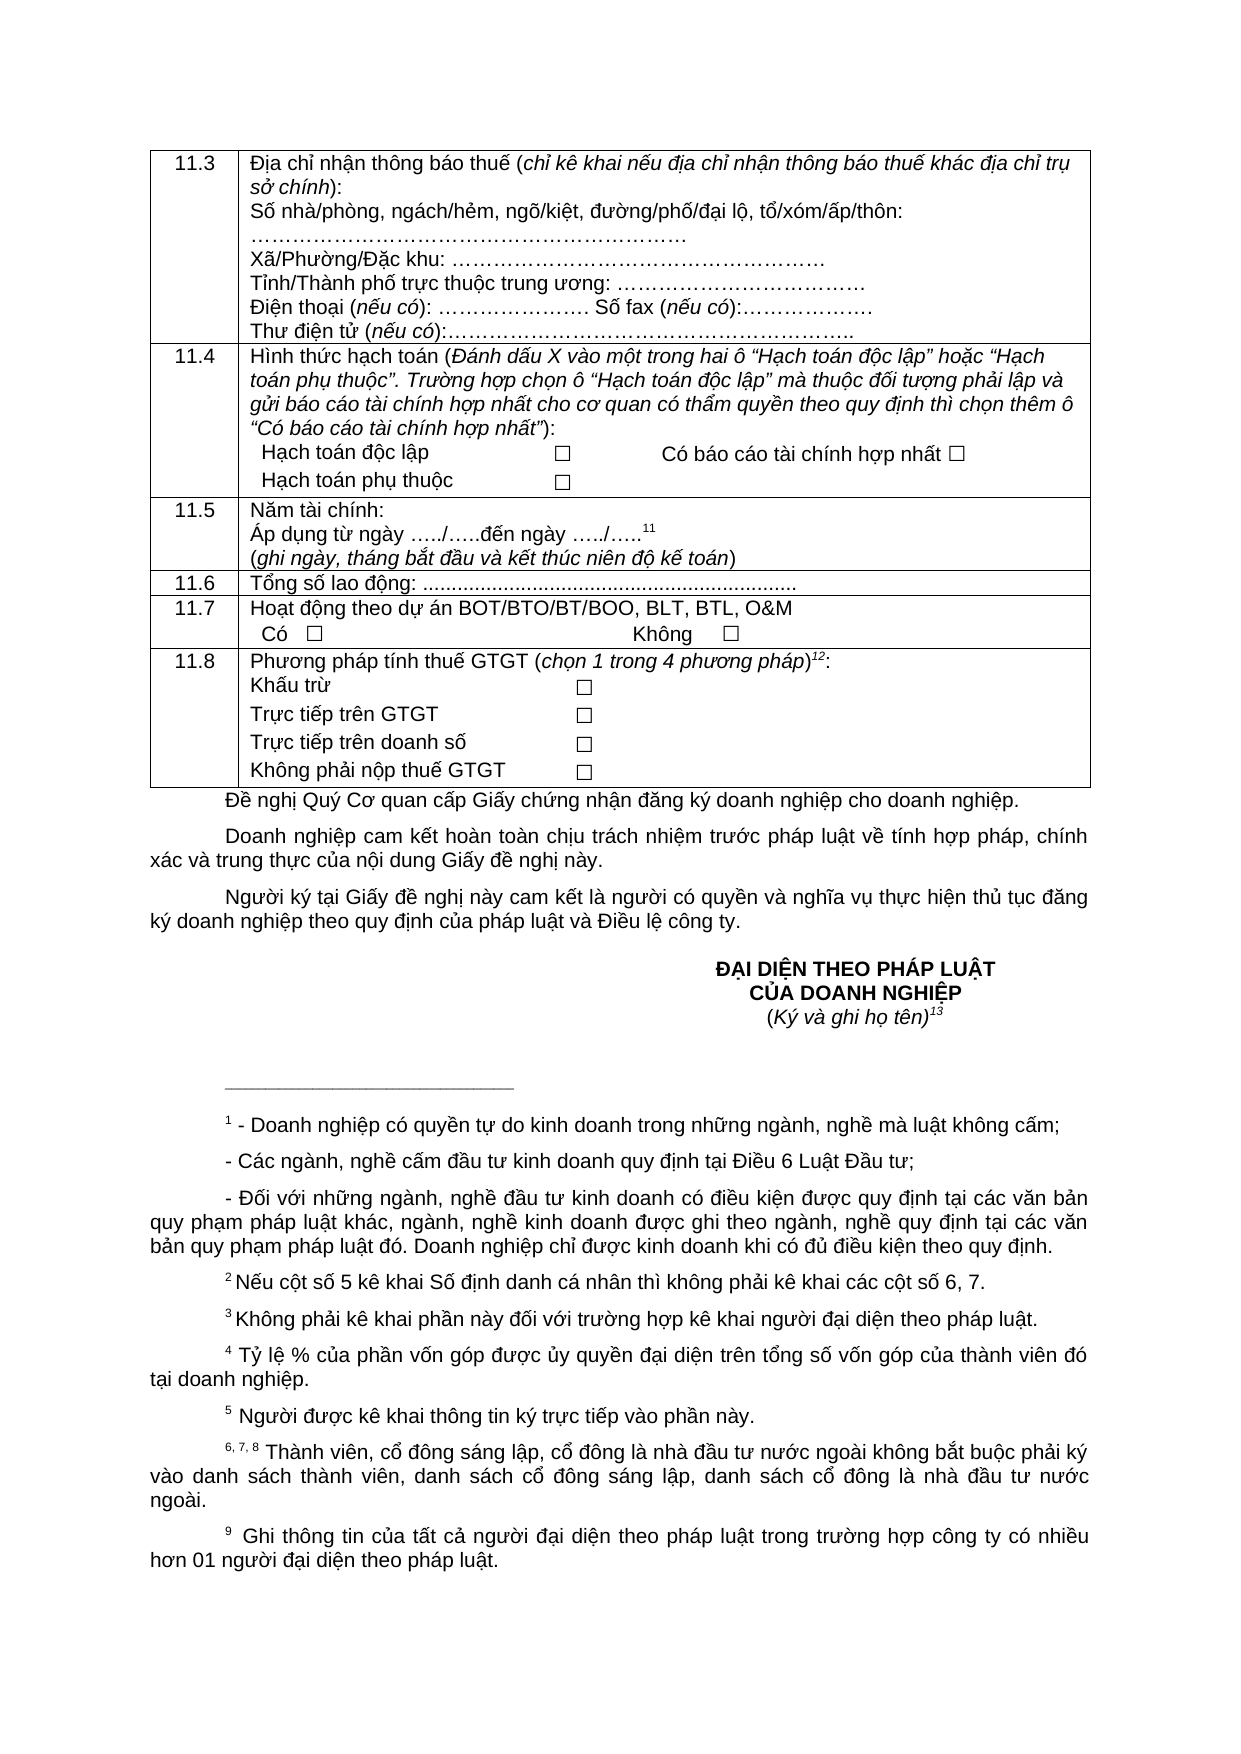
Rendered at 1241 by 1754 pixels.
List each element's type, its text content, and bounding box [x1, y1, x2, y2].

text 5 Người được kê khai thông tin ký trực tiếp vào phần này. [150, 1403, 1090, 1427]
text 9 Ghi thông tin của tất cả người đại diện theo pháp luật trong trường hợp công ty có nhiều hơn 01 người đại diện theo pháp luật. [150, 1524, 1090, 1572]
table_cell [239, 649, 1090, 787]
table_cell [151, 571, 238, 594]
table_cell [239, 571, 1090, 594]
text ___________________________________________ [150, 1076, 1090, 1100]
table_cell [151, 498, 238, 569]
text 6, 7, 8 Thành viên, cổ đông sáng lập, cổ đông là nhà đầu tư nước ngoài không bắt buộc phải ký vào danh sách thành viên, danh sách cổ đông sáng lập, danh sách cổ đông là nhà đầu tư nước ngoài. [150, 1440, 1090, 1512]
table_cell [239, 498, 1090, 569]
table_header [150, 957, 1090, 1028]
text 3 Không phải kê khai phần này đối với trường hợp kê khai người đại diện theo pháp luật. [150, 1307, 1090, 1331]
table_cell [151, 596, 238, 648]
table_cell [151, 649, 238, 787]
text 4 Tỷ lệ % của phần vốn góp được ủy quyền đại diện trên tổng số vốn góp của thành viên đó tại doanh nghiệp. [150, 1343, 1090, 1391]
text Người ký tại Giấy đề nghị này cam kết là người có quyền và nghĩa vụ thực hiện thủ tục đăng ký doanh nghiệp theo quy định của pháp luật và Điều lệ công ty. [150, 885, 1090, 933]
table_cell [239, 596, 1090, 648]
text Doanh nghiệp cam kết hoàn toàn chịu trách nhiệm trước pháp luật về tính hợp pháp, chính xác và trung thực của nội dung Giấy đề nghị này. [150, 824, 1090, 872]
text Đề nghị Quý Cơ quan cấp Giấy chứng nhận đăng ký doanh nghiệp cho doanh nghiệp. [150, 788, 1090, 812]
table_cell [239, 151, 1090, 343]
text - Đối với những ngành, nghề đầu tư kinh doanh có điều kiện được quy định tại các văn bản quy phạm pháp luật khác, ngành, nghề kinh doanh được ghi theo ngành, nghề quy định tại các văn bản quy phạm pháp luật đó. Doanh nghiệp chỉ được kinh doanh khi có đủ điều kiện theo quy định. [150, 1186, 1090, 1258]
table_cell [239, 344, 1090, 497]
text - Các ngành, nghề cấm đầu tư kinh doanh quy định tại Điều 6 Luật Đầu tư; [150, 1149, 1090, 1173]
text 1 - Doanh nghiệp có quyền tự do kinh doanh trong những ngành, nghề mà luật không cấm; [150, 1113, 1090, 1137]
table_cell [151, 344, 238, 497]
text 2 Nếu cột số 5 kê khai Số định danh cá nhân thì không phải kê khai các cột số 6, 7. [150, 1270, 1090, 1294]
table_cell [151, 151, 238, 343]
